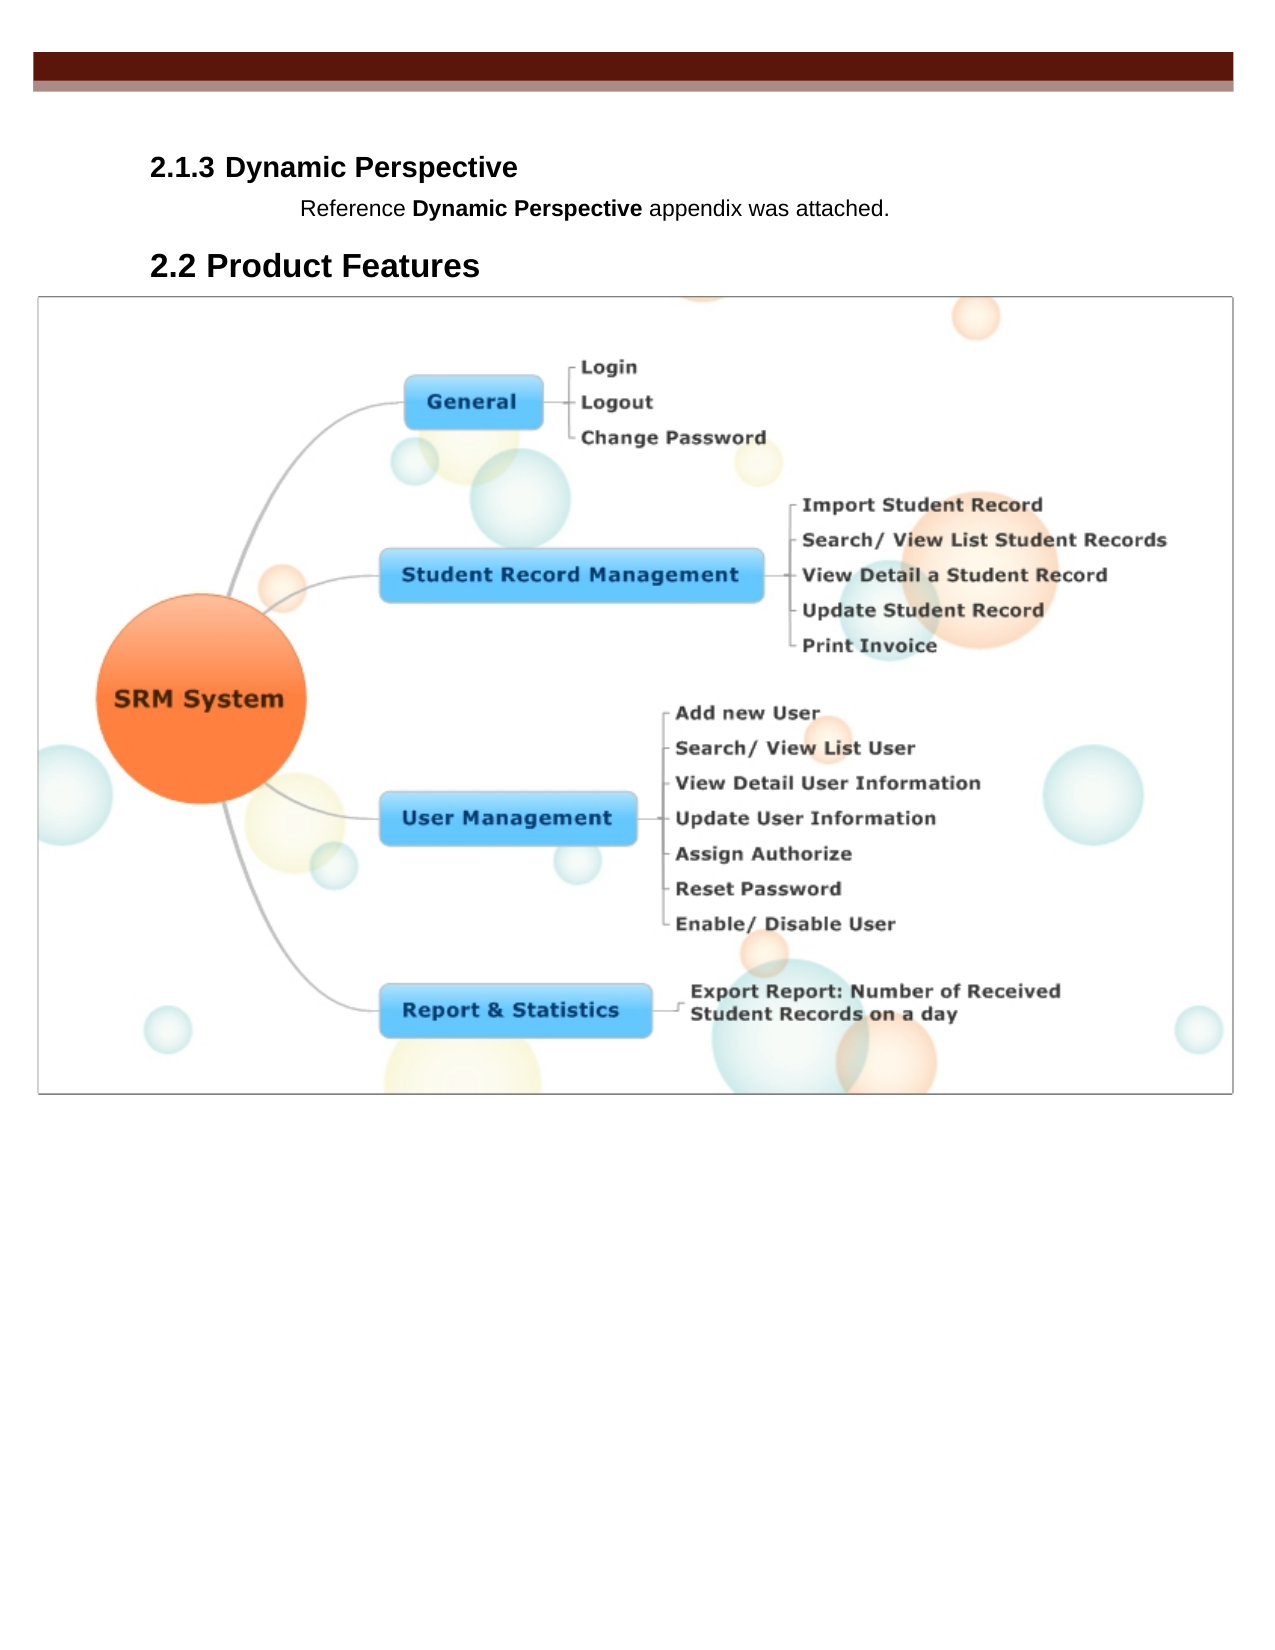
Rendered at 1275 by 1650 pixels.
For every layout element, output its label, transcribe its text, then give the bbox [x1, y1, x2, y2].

subtitle Product Features [150, 246, 1125, 284]
subtitle Dynamic Perspective [150, 150, 1125, 183]
picture [37, 296, 1234, 1095]
list Reference Dynamic Perspective appendix was attached. [225, 195, 1125, 221]
